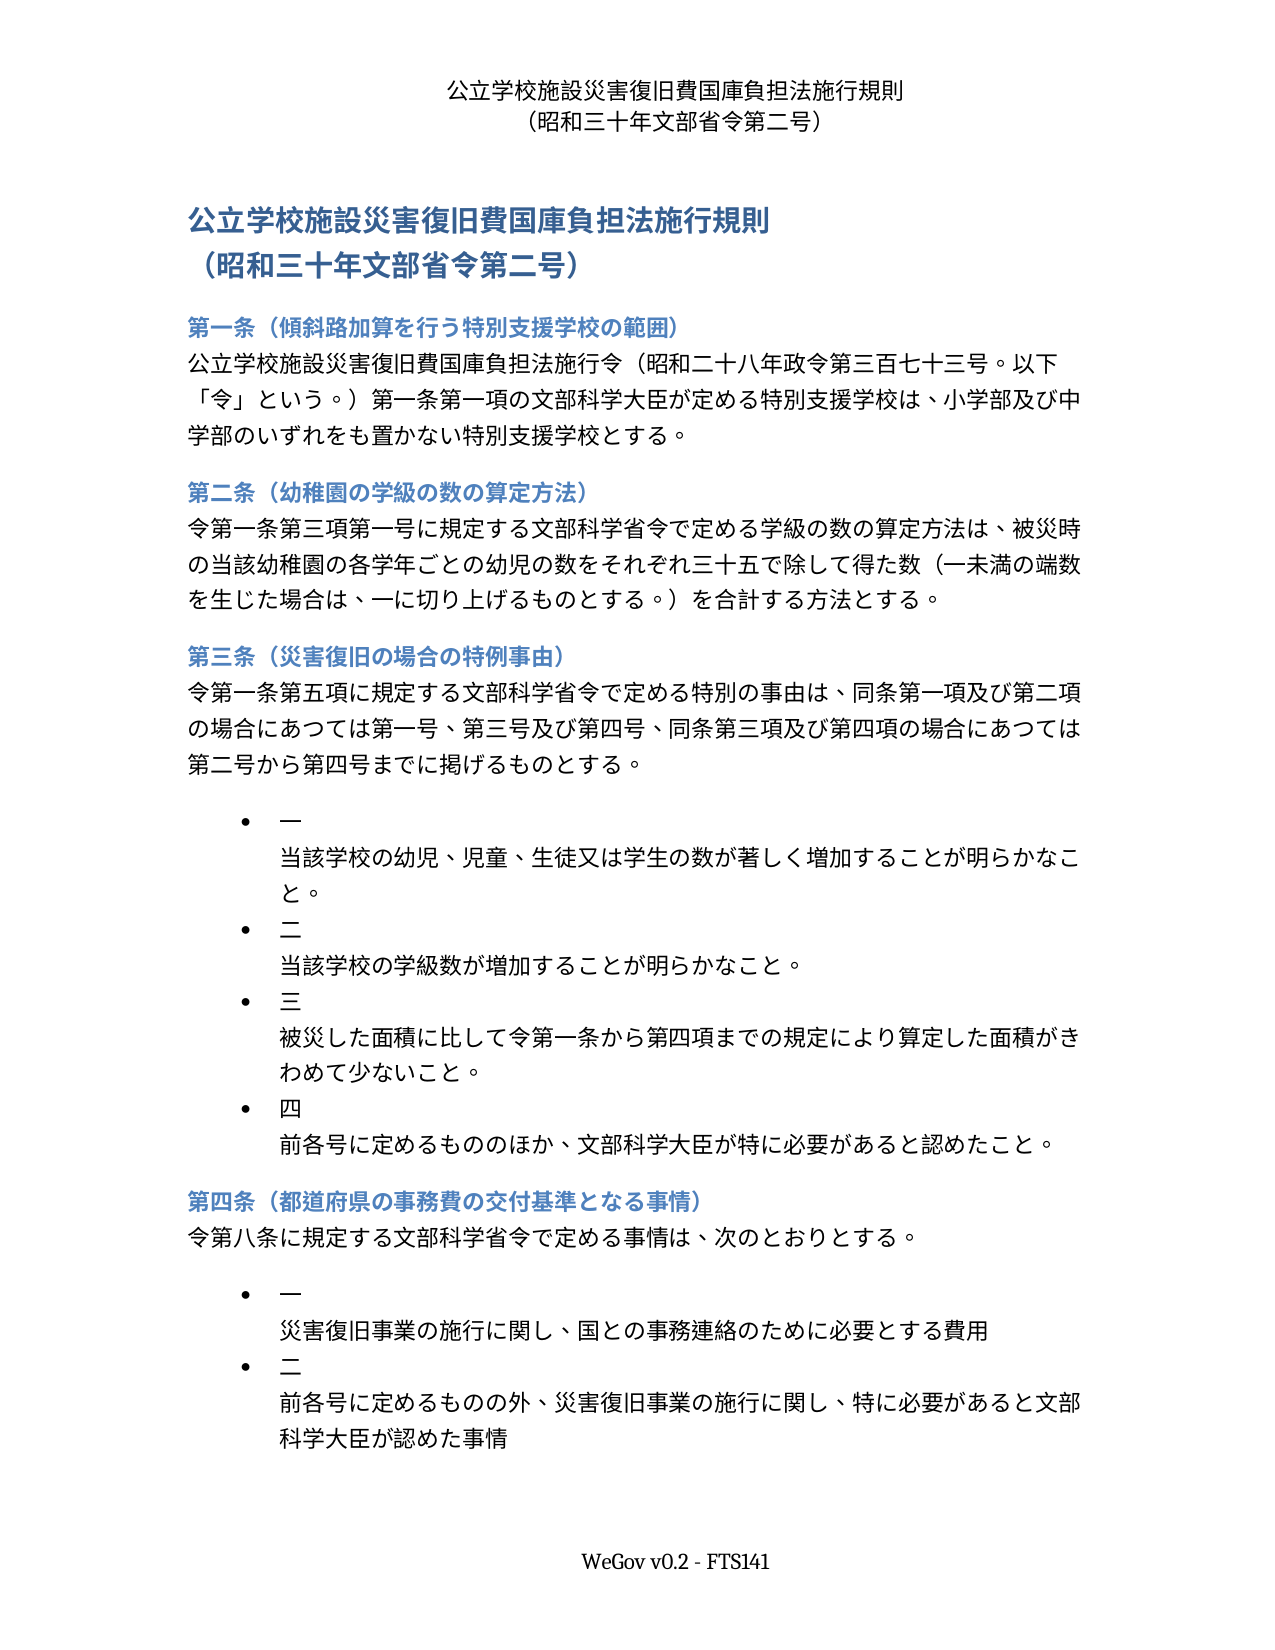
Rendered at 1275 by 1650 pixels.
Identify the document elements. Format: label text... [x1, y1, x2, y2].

text 令第八条に規定する文部科学省令で定める事情は、次のとおりとする。 [187, 1222, 1087, 1253]
text 令第一条第三項第一号に規定する文部科学省令で定める学級の数の算定方法は、被災時の当該幼稚園の各学年ごとの幼児の数をそれぞれ三十五で除して得た数（一未満の端数を生じた場合は、一に切り上げるものとする。）を合計する方法とする。 [187, 513, 1087, 616]
subtitle 第二条（幼稚園の学級の数の算定方法） [187, 477, 1087, 508]
list 二 当該学校の学級数が増加することが明らかなこと。 [242, 914, 1087, 981]
list 一 当該学校の幼児、児童、生徒又は学生の数が著しく増加することが明らかなこと。 [242, 806, 1087, 909]
list 一 災害復旧事業の施行に関し、国との事務連絡のために必要とする費用 [242, 1279, 1087, 1346]
subtitle 第一条（傾斜路加算を行う特別支援学校の範囲） [187, 312, 1087, 343]
subtitle 公立学校施設災害復旧費国庫負担法施行規則 （昭和三十年文部省令第二号） [187, 200, 1087, 285]
subtitle 第三条（災害復旧の場合の特例事由） [187, 641, 1087, 672]
subtitle 第四条（都道府県の事務費の交付基準となる事情） [187, 1186, 1087, 1217]
list 三 被災した面積に比して令第一条から第四項までの規定により算定した面積がきわめて少ないこと。 [242, 986, 1087, 1089]
list 二 前各号に定めるものの外、災害復旧事業の施行に関し、特に必要があると文部科学大臣が認めた事情 [242, 1351, 1087, 1454]
list 四 前各号に定めるもののほか、文部科学大臣が特に必要があると認めたこと。 [242, 1093, 1087, 1161]
text 令第一条第五項に規定する文部科学省令で定める特別の事由は、同条第一項及び第二項の場合にあつては第一号、第三号及び第四号、同条第三項及び第四項の場合にあつては第二号から第四号までに掲げるものとする。 [187, 677, 1087, 780]
text 公立学校施設災害復旧費国庫負担法施行令（昭和二十八年政令第三百七十三号。以下「令」という。）第一条第一項の文部科学大臣が定める特別支援学校は、小学部及び中学部のいずれをも置かない特別支援学校とする。 [187, 348, 1087, 451]
